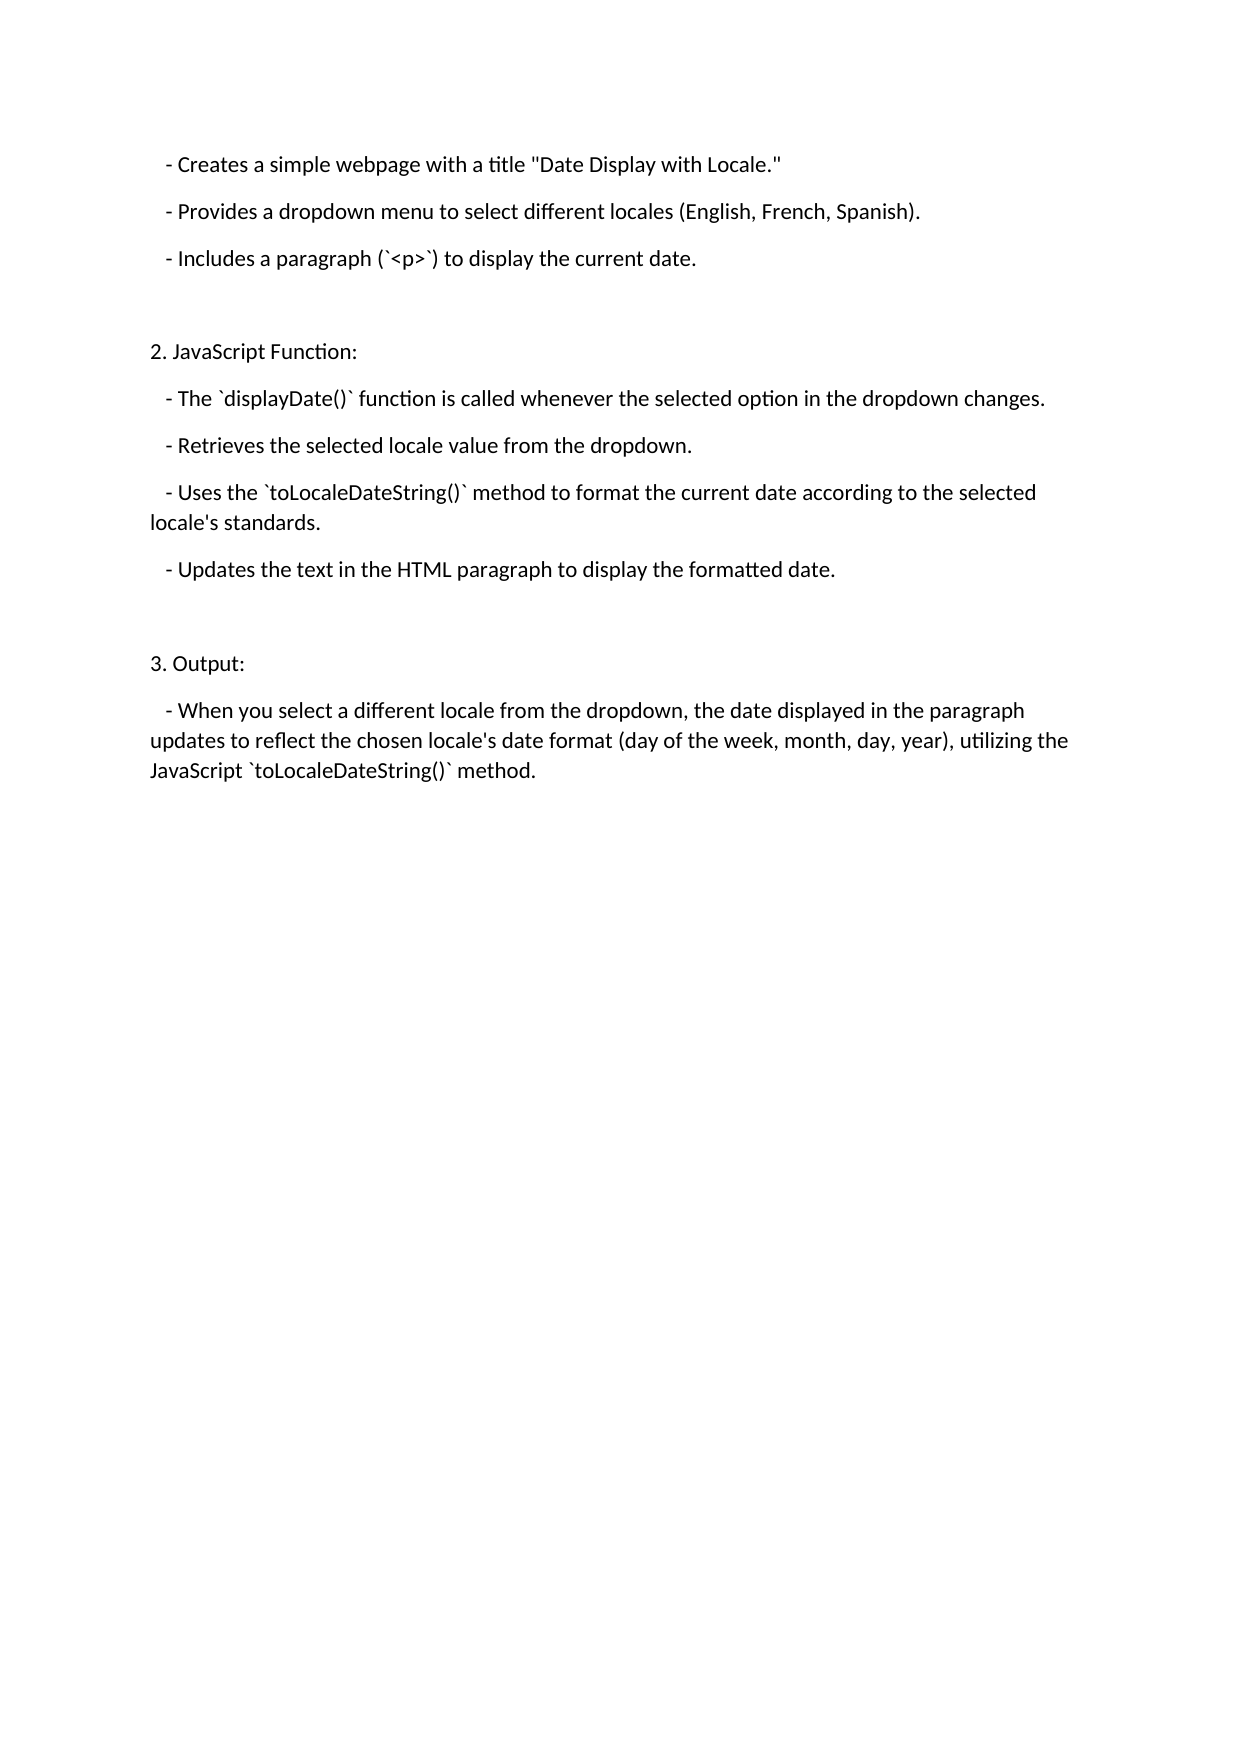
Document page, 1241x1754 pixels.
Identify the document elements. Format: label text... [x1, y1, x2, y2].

text - Uses the `toLocaleDateString()` method to format the current date according to the selected locale's standards. [150, 478, 1090, 536]
text - The `displayDate()` function is called whenever the selected option in the dropdown changes. [150, 384, 1090, 412]
text - Includes a paragraph (`<p>`) to display the current date. [150, 244, 1090, 272]
text - Retrieves the selected locale value from the dropdown. [150, 431, 1090, 459]
text 2. JavaScript Function: [150, 337, 1090, 366]
text - Updates the text in the HTML paragraph to display the formatted date. [150, 555, 1090, 583]
text 3. Output: [150, 649, 1090, 677]
text - Creates a simple webpage with a title "Date Display with Locale." [150, 150, 1090, 178]
text - Provides a dropdown menu to select different locales (English, French, Spanish). [150, 197, 1090, 225]
text - When you select a different locale from the dropdown, the date displayed in the paragraph updates to reflect the chosen locale's date format (day of the week, month, day, year), utilizing the JavaScript `toLocaleDateString()` method. [150, 696, 1090, 784]
